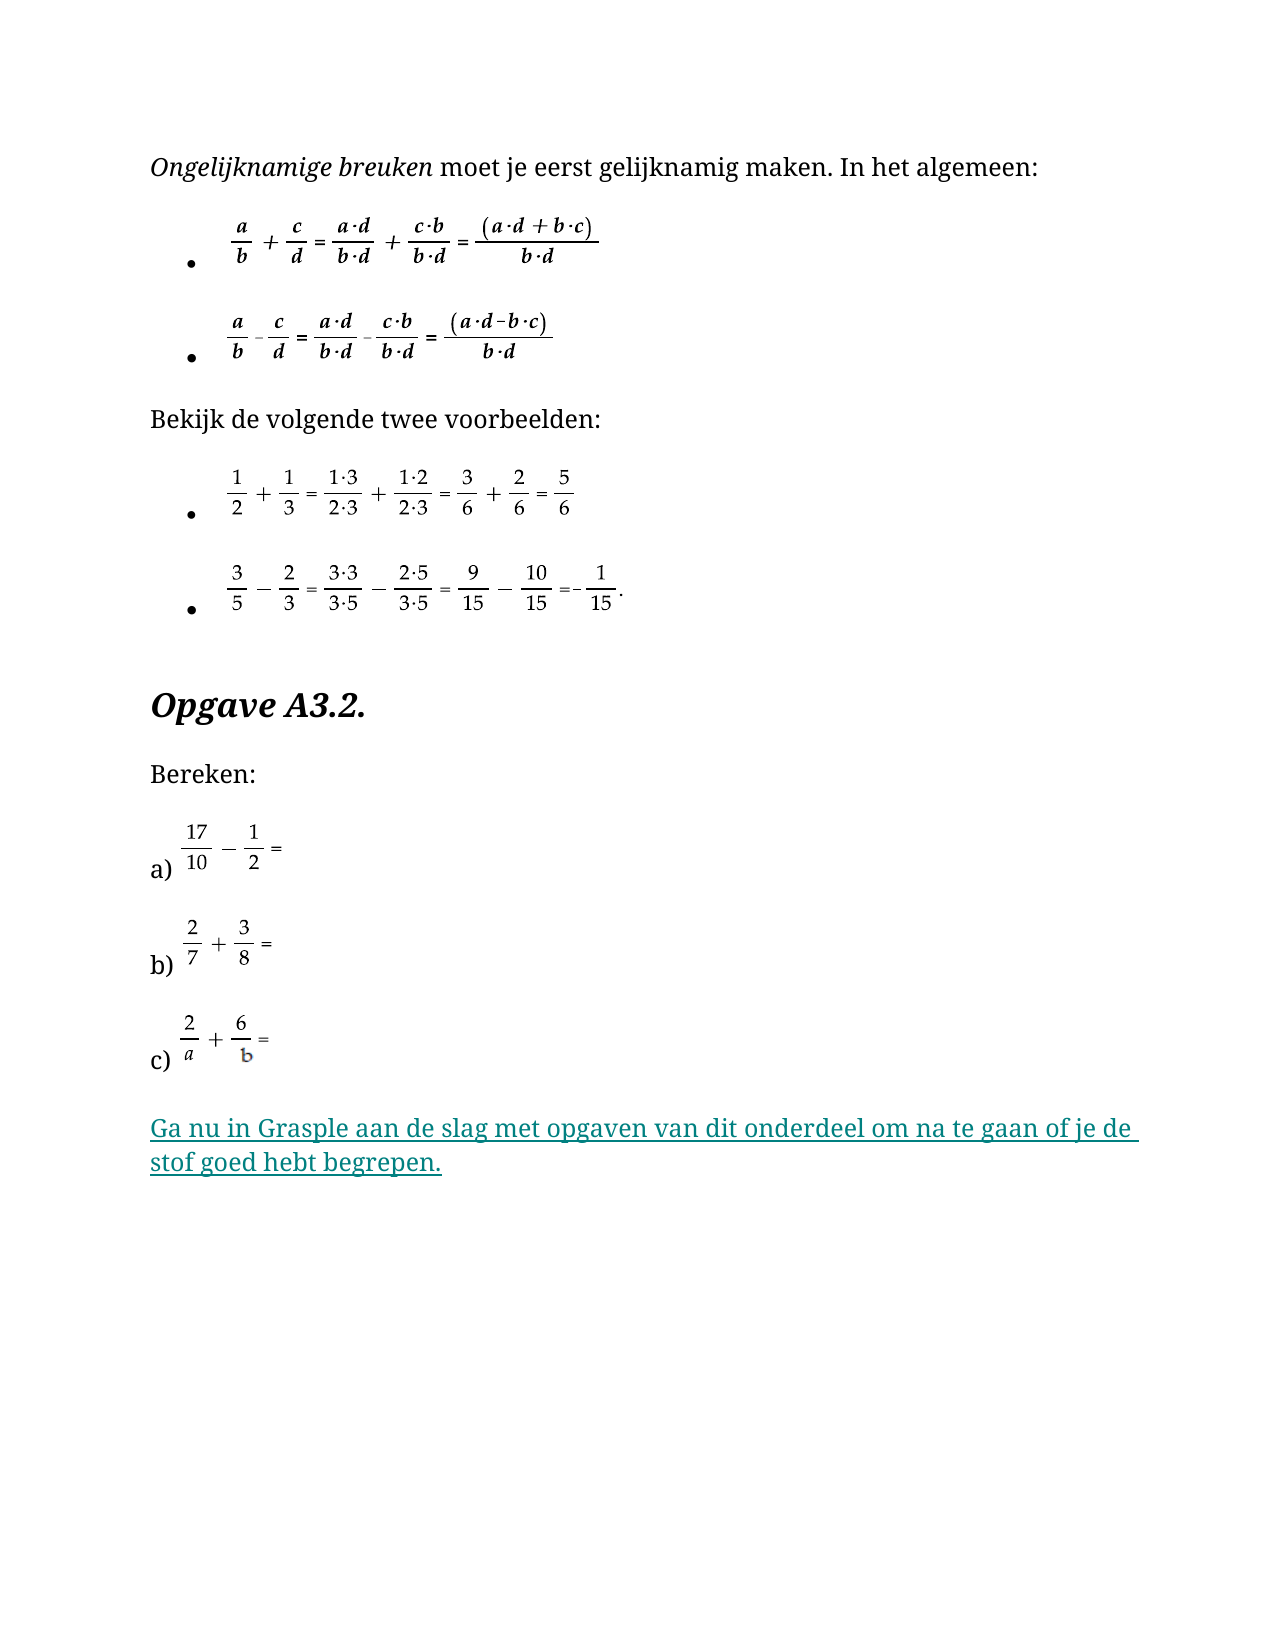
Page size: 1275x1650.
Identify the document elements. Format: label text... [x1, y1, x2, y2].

text c) [150, 1010, 1152, 1077]
subtitle Opgave A3.2. [150, 682, 1152, 728]
text Bereken: [150, 756, 1152, 791]
text Bekijk de volgende twee voorbeelden: [150, 402, 1152, 436]
picture [234, 1044, 259, 1066]
text a) [150, 819, 1152, 886]
text b) [150, 915, 1152, 981]
text Ga nu in Grasple aan de slag met opgaven van dit onderdeel om na te gaan of je de stof goed hebt begrepen. [150, 1111, 1152, 1179]
text Ongelijknamige breuken moet je eerst gelijknamig maken. In het algemeen: [150, 150, 1152, 184]
